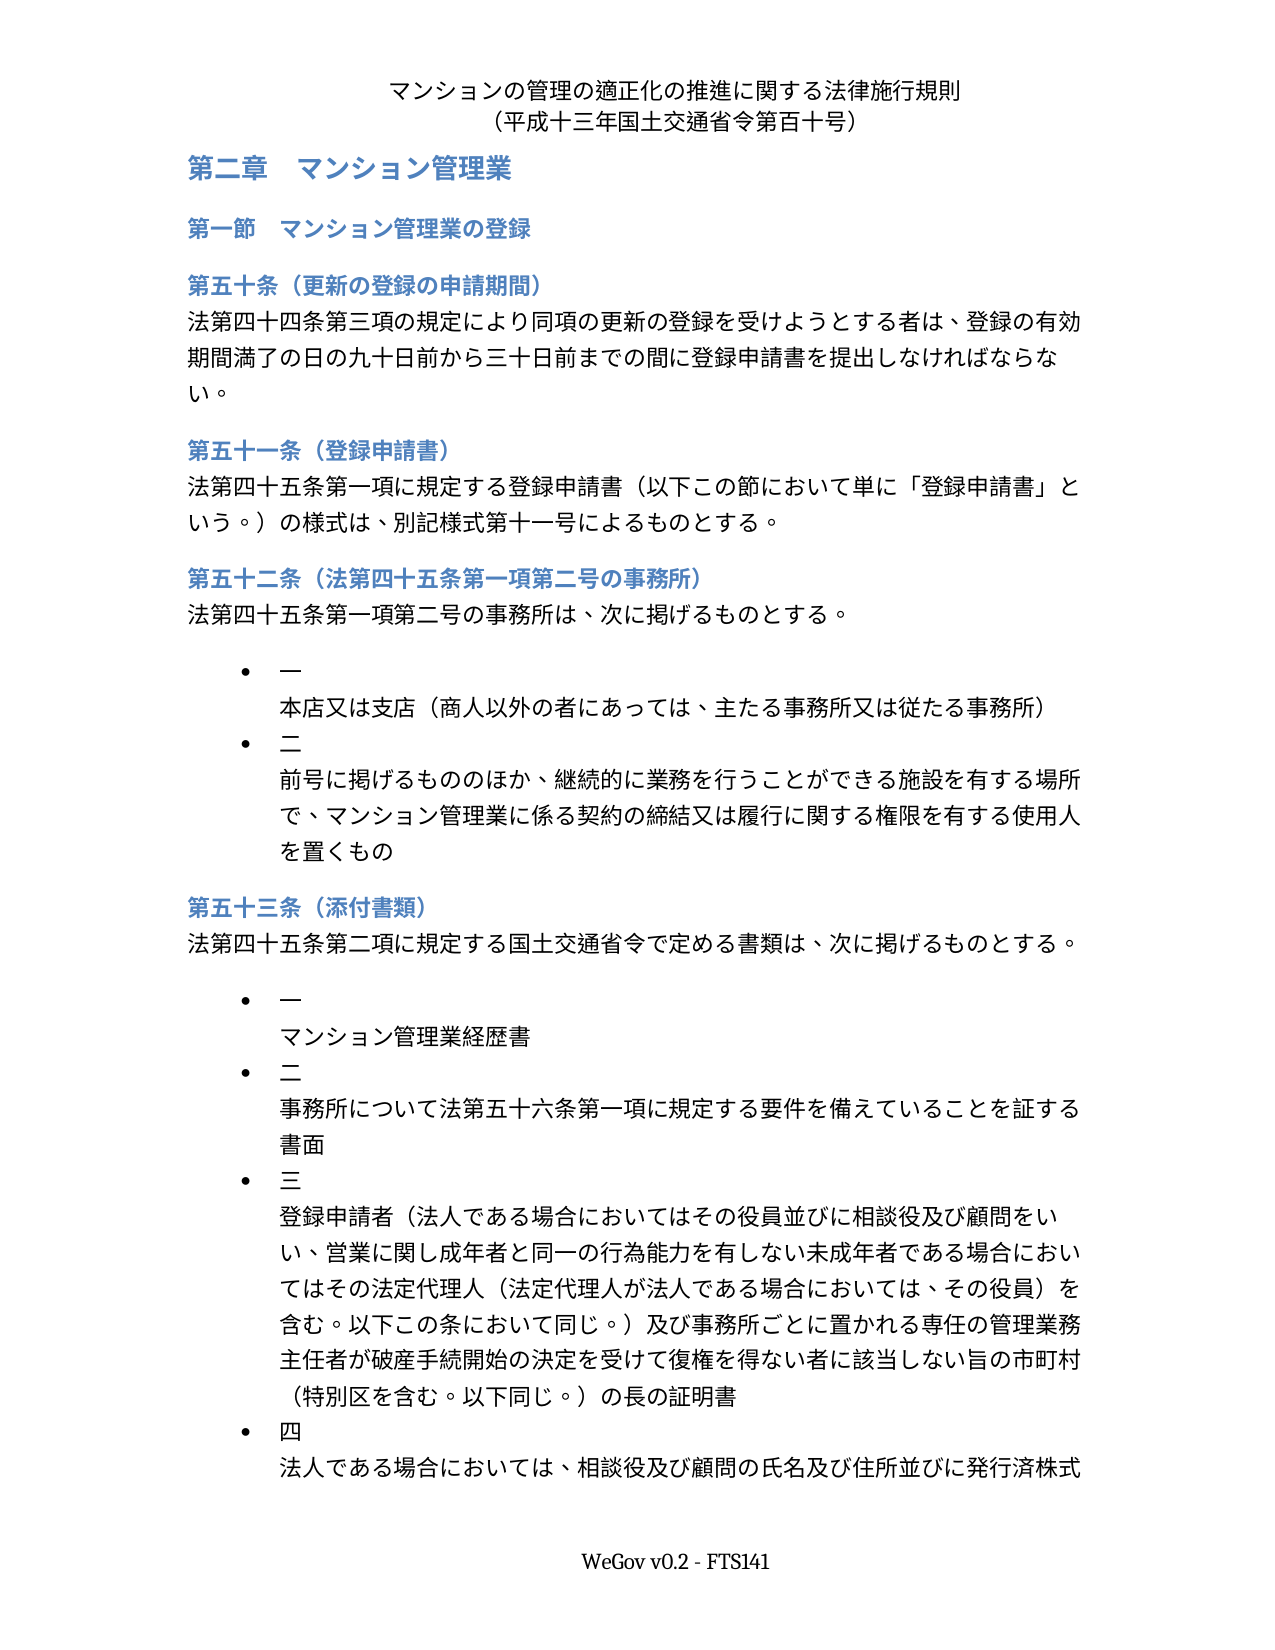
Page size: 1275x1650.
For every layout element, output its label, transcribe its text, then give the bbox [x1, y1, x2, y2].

list 二 事務所について法第五十六条第一項に規定する要件を備えていることを証する書面 [242, 1057, 1087, 1160]
text 法第四十五条第二項に規定する国土交通省令で定める書類は、次に掲げるものとする。 [187, 928, 1087, 959]
list 三 登録申請者（法人である場合においてはその役員並びに相談役及び顧問をいい、営業に関し成年者と同一の行為能力を有しない未成年者である場合においてはその法定代理人（法定代理人が法人である場合においては、その役員）を含む。以下この条において同じ。）及び事務所ごとに置かれる専任の管理業務主任者が破産手続開始の決定を受けて復権を得ない者に該当しない旨の市町村（特別区を含む。以下同じ。）の長の証明書 [242, 1165, 1087, 1412]
text 法第四十五条第一項に規定する登録申請書（以下この節において単に「登録申請書」という。）の様式は、別記様式第十一号によるものとする。 [187, 471, 1087, 538]
list 二 前号に掲げるもののほか、継続的に業務を行うことができる施設を有する場所で、マンション管理業に係る契約の締結又は履行に関する権限を有する使用人を置くもの [242, 728, 1087, 867]
subtitle 第五十条（更新の登録の申請期間） [187, 270, 1087, 301]
list 一 マンション管理業経歴書 [242, 985, 1087, 1052]
subtitle 第一節 マンション管理業の登録 [187, 213, 1087, 244]
text 法第四十四条第三項の規定により同項の更新の登録を受けようとする者は、登録の有効期間満了の日の九十日前から三十日前までの間に登録申請書を提出しなければならない。 [187, 306, 1087, 409]
subtitle 第五十三条（添付書類） [187, 892, 1087, 924]
list 四 法人である場合においては、相談役及び顧問の氏名及び住所並びに発行済株式総数の百分の五以上の株式を有する株主又は出資の額の百分の五以上の額に相当する出資をしている者の氏名又は名称、住所及びその有する株式の数又はその者のなした出資の金額を記載した書面 [242, 1416, 1087, 1483]
list 一 本店又は支店（商人以外の者にあっては、主たる事務所又は従たる事務所） [242, 656, 1087, 723]
subtitle 第二章 マンション管理業 [187, 150, 1087, 187]
subtitle 第五十二条（法第四十五条第一項第二号の事務所） [187, 563, 1087, 594]
subtitle 第五十一条（登録申請書） [187, 434, 1087, 466]
text 法第四十五条第一項第二号の事務所は、次に掲げるものとする。 [187, 599, 1087, 630]
